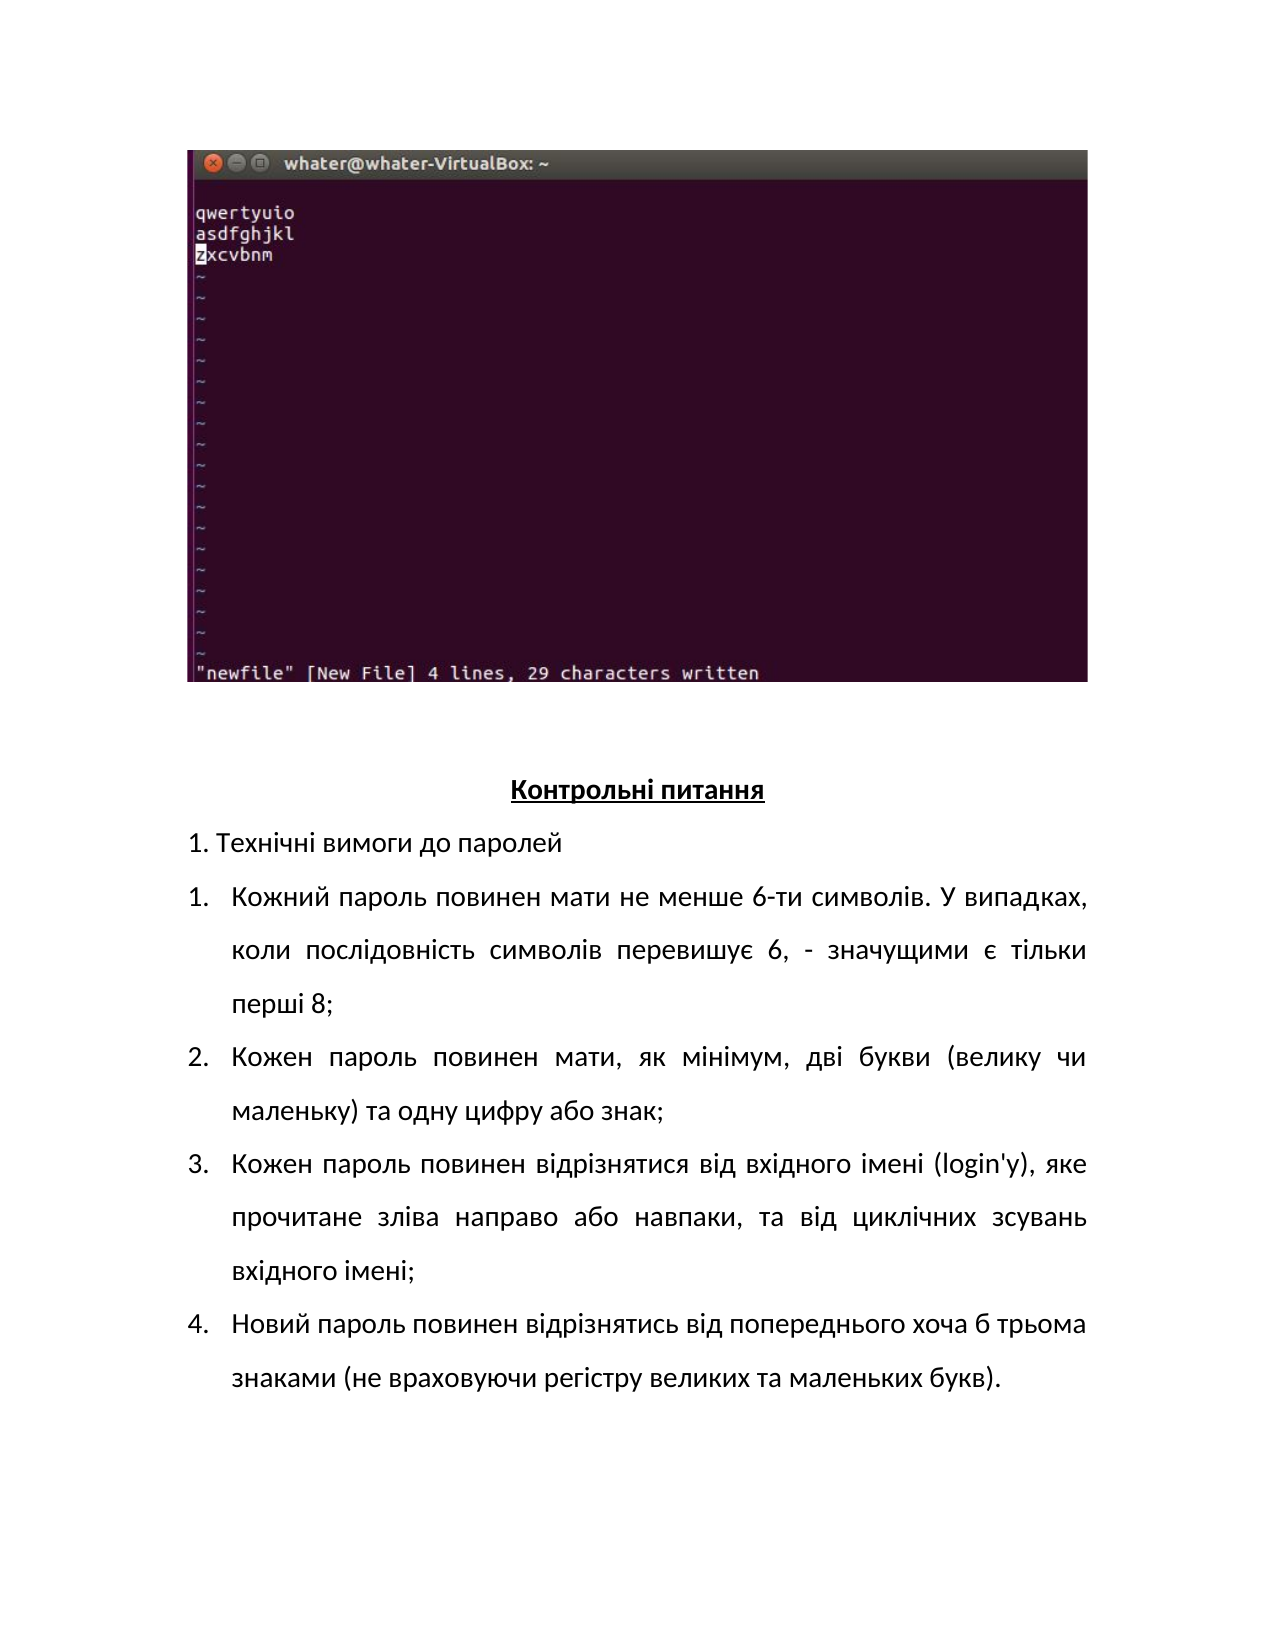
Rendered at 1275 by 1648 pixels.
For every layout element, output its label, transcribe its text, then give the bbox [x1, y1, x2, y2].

text Контрольні питання [187, 771, 1088, 807]
list Кожен пароль повинен відрізнятися від вхідного імені (login'у), яке прочитане зліва направо або навпаки, та від циклічних зсувань вхідного імені; [187, 1145, 1088, 1288]
list Кожний пароль повинен мати не менше 6-ти символів. У випадках, коли послідовність символів перевишує 6, - значущими є тільки перші 8; [187, 878, 1088, 1020]
text 1. Технічні вимоги до паролей [187, 824, 1088, 860]
list Кожен пароль повинен мати, як мінімум, дві букви (велику чи маленьку) та одну цифру або знак; [187, 1038, 1088, 1127]
picture [187, 150, 1088, 682]
list Новий пароль повинен відрізнятись від попереднього хоча б трьома знаками (не враховуючи регістру великих та маленьких букв). [187, 1305, 1088, 1394]
